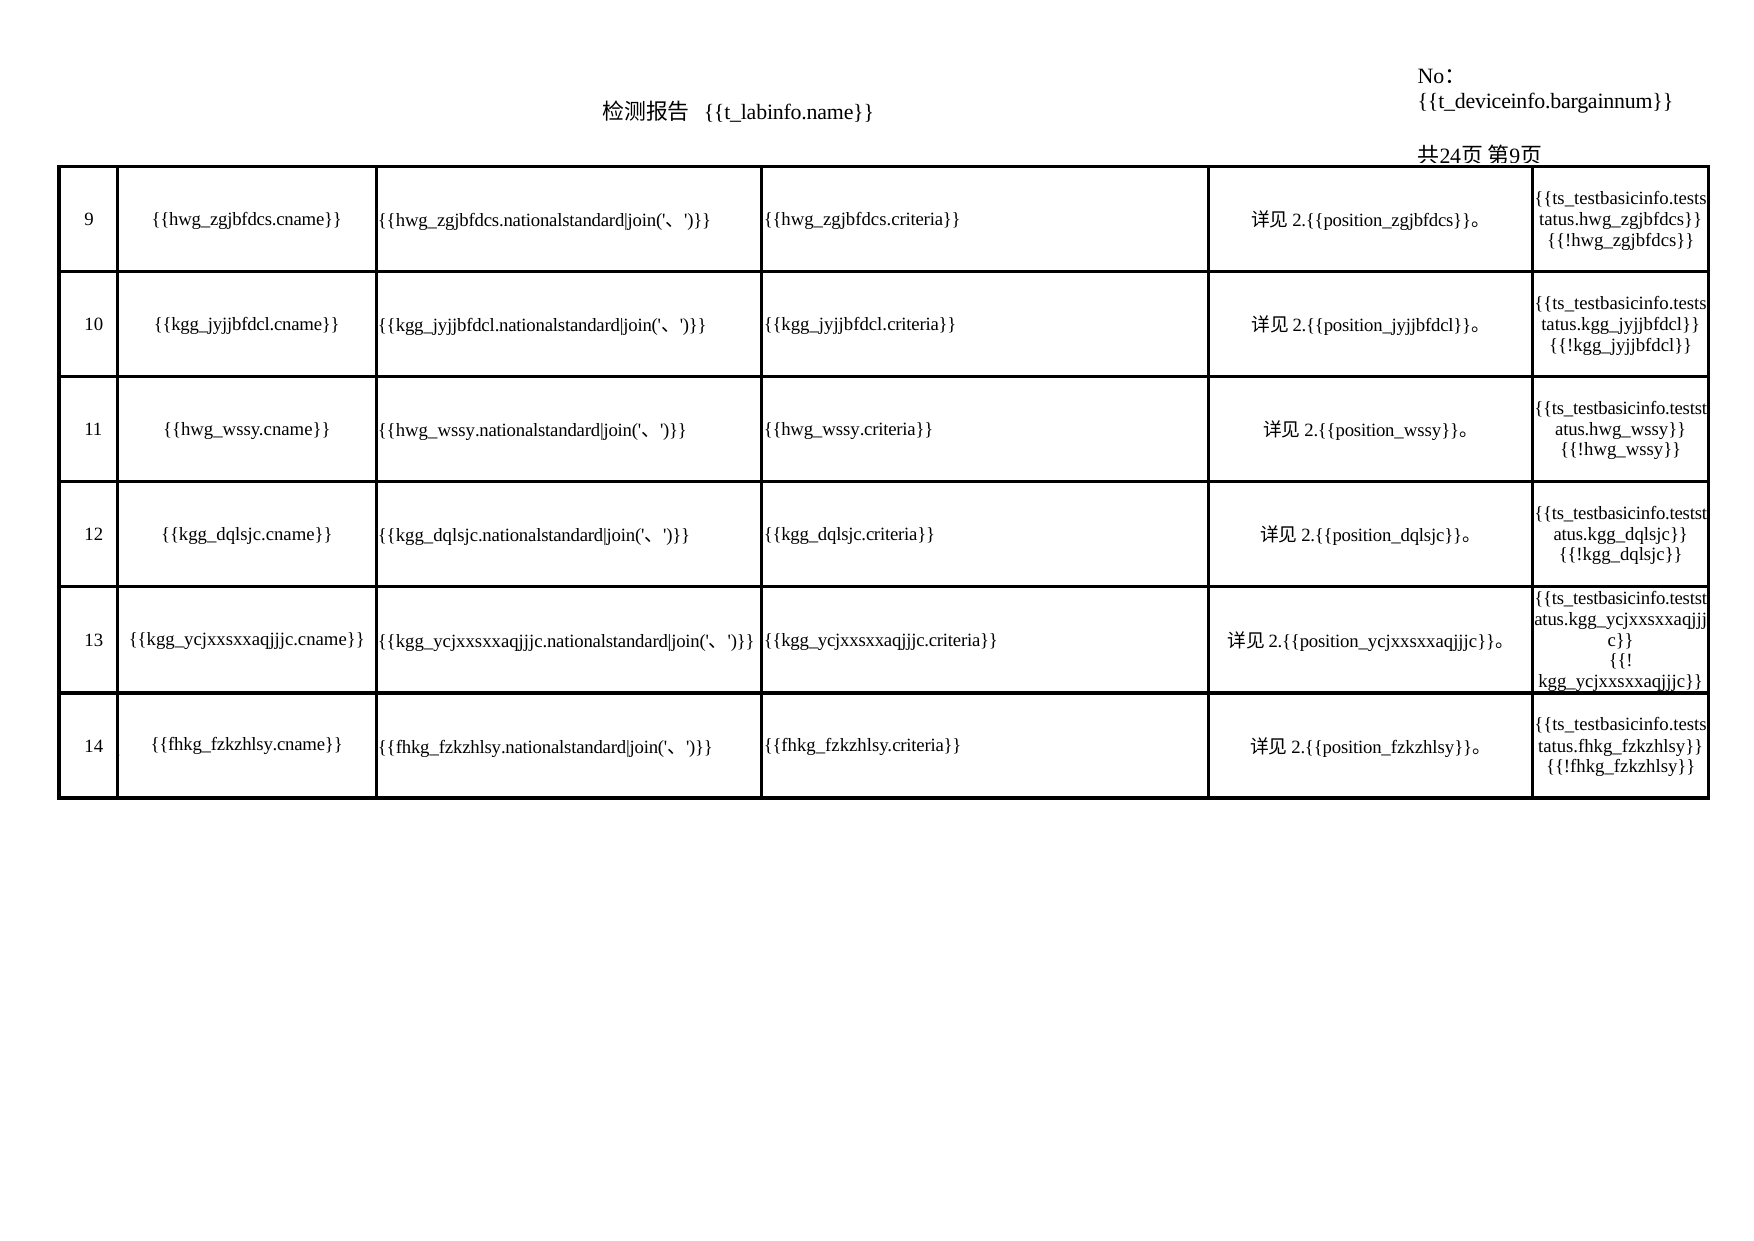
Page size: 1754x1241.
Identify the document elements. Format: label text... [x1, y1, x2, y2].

table_cell {{kgg_jyjjbfdcl.cname}} [119, 273, 375, 375]
table_cell [61, 483, 116, 585]
table_cell {{kgg_jyjjbfdcl.criteria}} [763, 273, 1207, 375]
table_cell 详见2.{{position_jyjjbfdcl}}。 [1210, 273, 1531, 375]
table_cell {{hwg_wssy.criteria}} [763, 378, 1207, 480]
table_cell {{ts_testbasicinfo.teststatus.fhkg_fzkzhlsy}} {{!fhkg_fzkzhlsy}} [1534, 695, 1707, 796]
table_cell {{ts_testbasicinfo.teststatus.hwg_wssy}} {{!hwg_wssy}} [1534, 378, 1707, 480]
table_cell {{ts_testbasicinfo.teststatus.kgg_ycjxxsxxaqjjjc}} {{!kgg_ycjxxsxxaqjjjc}} [1534, 588, 1707, 691]
table_cell 详见2.{{position_zgjbfdcs}}。 [1210, 168, 1531, 270]
table_cell {{kgg_dqlsjc.cname}} [119, 483, 375, 585]
table_cell {{kgg_ycjxxsxxaqjjjc.nationalstandard|join('、')}} [378, 588, 760, 691]
table_cell {{kgg_jyjjbfdcl.nationalstandard|join('、')}} [378, 273, 760, 375]
table_cell {{hwg_wssy.nationalstandard|join('、')}} [378, 378, 760, 480]
table_cell [61, 695, 116, 796]
table_cell {{hwg_zgjbfdcs.cname}} [119, 168, 375, 270]
table_cell {{ts_testbasicinfo.teststatus.kgg_dqlsjc}} {{!kgg_dqlsjc}} [1534, 483, 1707, 585]
table_cell [61, 168, 116, 270]
table_cell {{kgg_ycjxxsxxaqjjjc.criteria}} [763, 588, 1207, 691]
table_cell {{kgg_dqlsjc.nationalstandard|join('、')}} [378, 483, 760, 585]
table_cell {{fhkg_fzkzhlsy.criteria}} [763, 695, 1207, 796]
table_cell {{ts_testbasicinfo.teststatus.kgg_jyjjbfdcl}} {{!kgg_jyjjbfdcl}} [1534, 273, 1707, 375]
table_cell {{hwg_wssy.cname}} [119, 378, 375, 480]
table_cell [61, 588, 116, 691]
table_cell 详见2.{{position_wssy}}。 [1210, 378, 1531, 480]
table_cell {{ts_testbasicinfo.teststatus.hwg_zgjbfdcs}} {{!hwg_zgjbfdcs}} [1534, 168, 1707, 270]
table_cell 详见2.{{position_ycjxxsxxaqjjjc}}。 [1210, 588, 1531, 691]
table_cell {{fhkg_fzkzhlsy.nationalstandard|join('、')}} [378, 695, 760, 796]
table_cell {{kgg_ycjxxsxxaqjjjc.cname}} [119, 588, 375, 691]
table_cell 详见2.{{position_fzkzhlsy}}。 [1210, 695, 1531, 796]
table_cell {{fhkg_fzkzhlsy.cname}} 5 [119, 695, 375, 796]
table_cell {{hwg_zgjbfdcs.criteria}} [763, 168, 1207, 270]
table_cell {{hwg_zgjbfdcs.nationalstandard|join('、')}} [378, 168, 760, 270]
table_cell [61, 378, 116, 480]
table_cell {{kgg_dqlsjc.criteria}} [763, 483, 1207, 585]
table_cell 详见2.{{position_dqlsjc}}。 [1210, 483, 1531, 585]
table_cell [61, 273, 116, 375]
